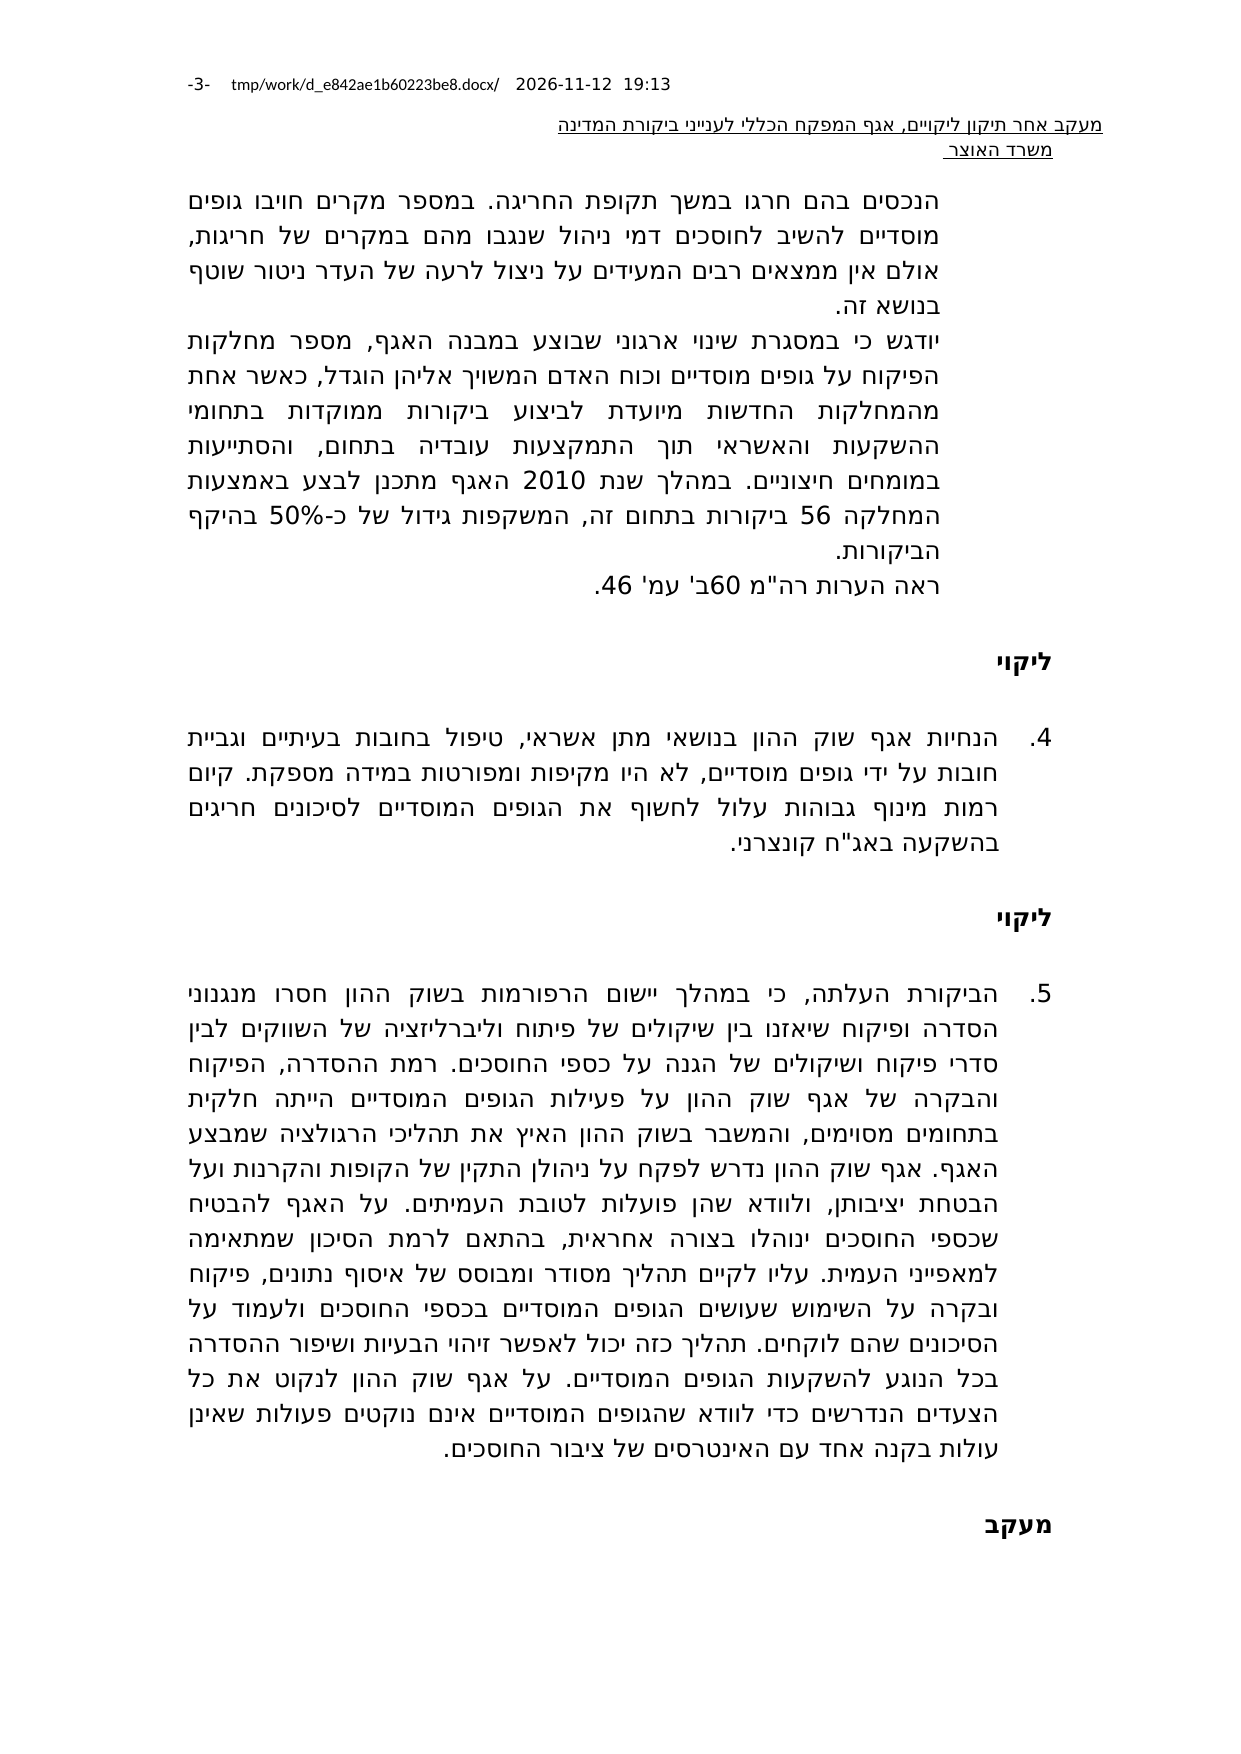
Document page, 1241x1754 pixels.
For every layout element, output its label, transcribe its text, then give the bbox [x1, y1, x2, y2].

text יודגש כי במסגרת שינוי ארגוני שבוצע במבנה האגף, מספר מחלקות הפיקוח על גופים מוסדיים וכוח האדם המשויך אליהן הוגדל, כאשר אחת מהמחלקות החדשות מיועדת לביצוע ביקורות ממוקדות בתחומי ההשקעות והאשראי תוך התמקצעות עובדיה בתחום, והסתייעות במומחים חיצוניים. במהלך שנת 2010 האגף מתכנן לבצע באמצעות המחלקה 56 ביקורות בתחום זה, המשקפות גידול של כ-50% בהיקף הביקורות. [187, 326, 941, 565]
text ליקוי [187, 647, 1053, 676]
text ליקוי [187, 903, 1053, 933]
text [187, 186, 941, 320]
text מעקב [187, 1510, 1053, 1539]
text 4. הנחיות אגף שוק ההון בנושאי מתן אשראי, טיפול בחובות בעיתיים וגביית חובות על ידי גופים מוסדיים, לא היו מקיפות ומפורטות במידה מספקת. קיום רמות מינוף גבוהות עלול לחשוף את הגופים המוסדיים לסיכונים חריגים בהשקעה באג"ח קונצרני. [187, 723, 1053, 857]
text 5. הביקורת העלתה, כי במהלך יישום הרפורמות בשוק ההון חסרו מנגנוני הסדרה ופיקוח שיאזנו בין שיקולים של פיתוח וליברליזציה של השווקים לבין סדרי פיקוח ושיקולים של הגנה על כספי החוסכים. רמת ההסדרה, הפיקוח והבקרה של אגף שוק ההון על פעילות הגופים המוסדיים הייתה חלקית בתחומים מסוימים, והמשבר בשוק ההון האיץ את תהליכי הרגולציה שמבצע האגף. אגף שוק ההון נדרש לפקח על ניהולן התקין של הקופות והקרנות ועל הבטחת יציבותן, ולוודא שהן פועלות לטובת העמיתים. על האגף להבטיח שכספי החוסכים ינוהלו בצורה אחראית, בהתאם לרמת הסיכון שמתאימה למאפייני העמית. עליו לקיים תהליך מסודר ומבוסס של איסוף נתונים, פיקוח ובקרה על השימוש שעושים הגופים המוסדיים בכספי החוסכים ולעמוד על הסיכונים שהם לוקחים. תהליך כזה יכול לאפשר זיהוי הבעיות ושיפור ההסדרה בכל הנוגע להשקעות הגופים המוסדיים. על אגף שוק ההון לנקוט את כל הצעדים הנדרשים כדי לוודא שהגופים המוסדיים אינם נוקטים פעולות שאינן עולות בקנה אחד עם האינטרסים של ציבור החוסכים. [187, 979, 1053, 1463]
text ראה הערות רה"מ 60ב' עמ' 46. [187, 571, 1053, 600]
